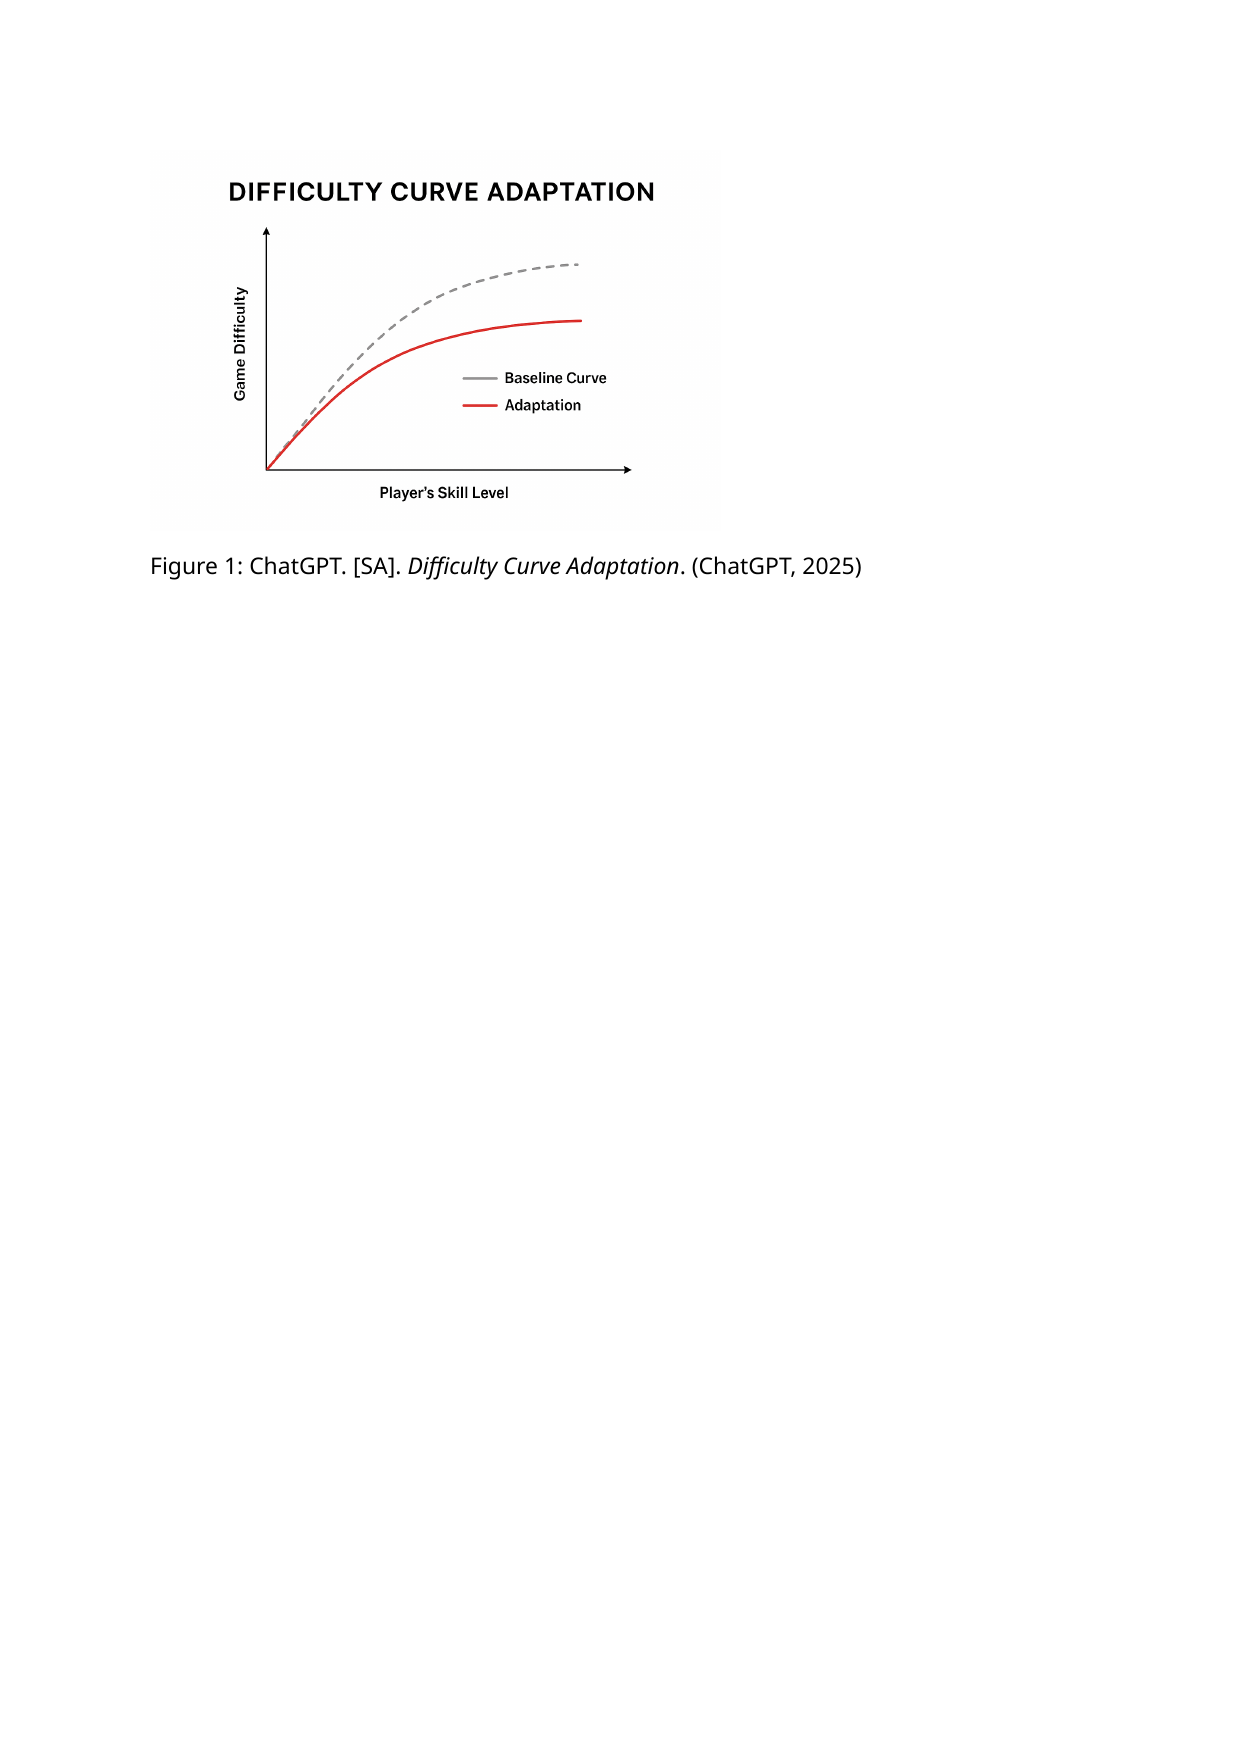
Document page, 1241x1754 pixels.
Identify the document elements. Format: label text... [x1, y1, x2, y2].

text Figure 1: ChatGPT. [SA]. Difficulty Curve Adaptation. (ChatGPT, 2025) [150, 550, 1090, 581]
picture [150, 150, 722, 531]
